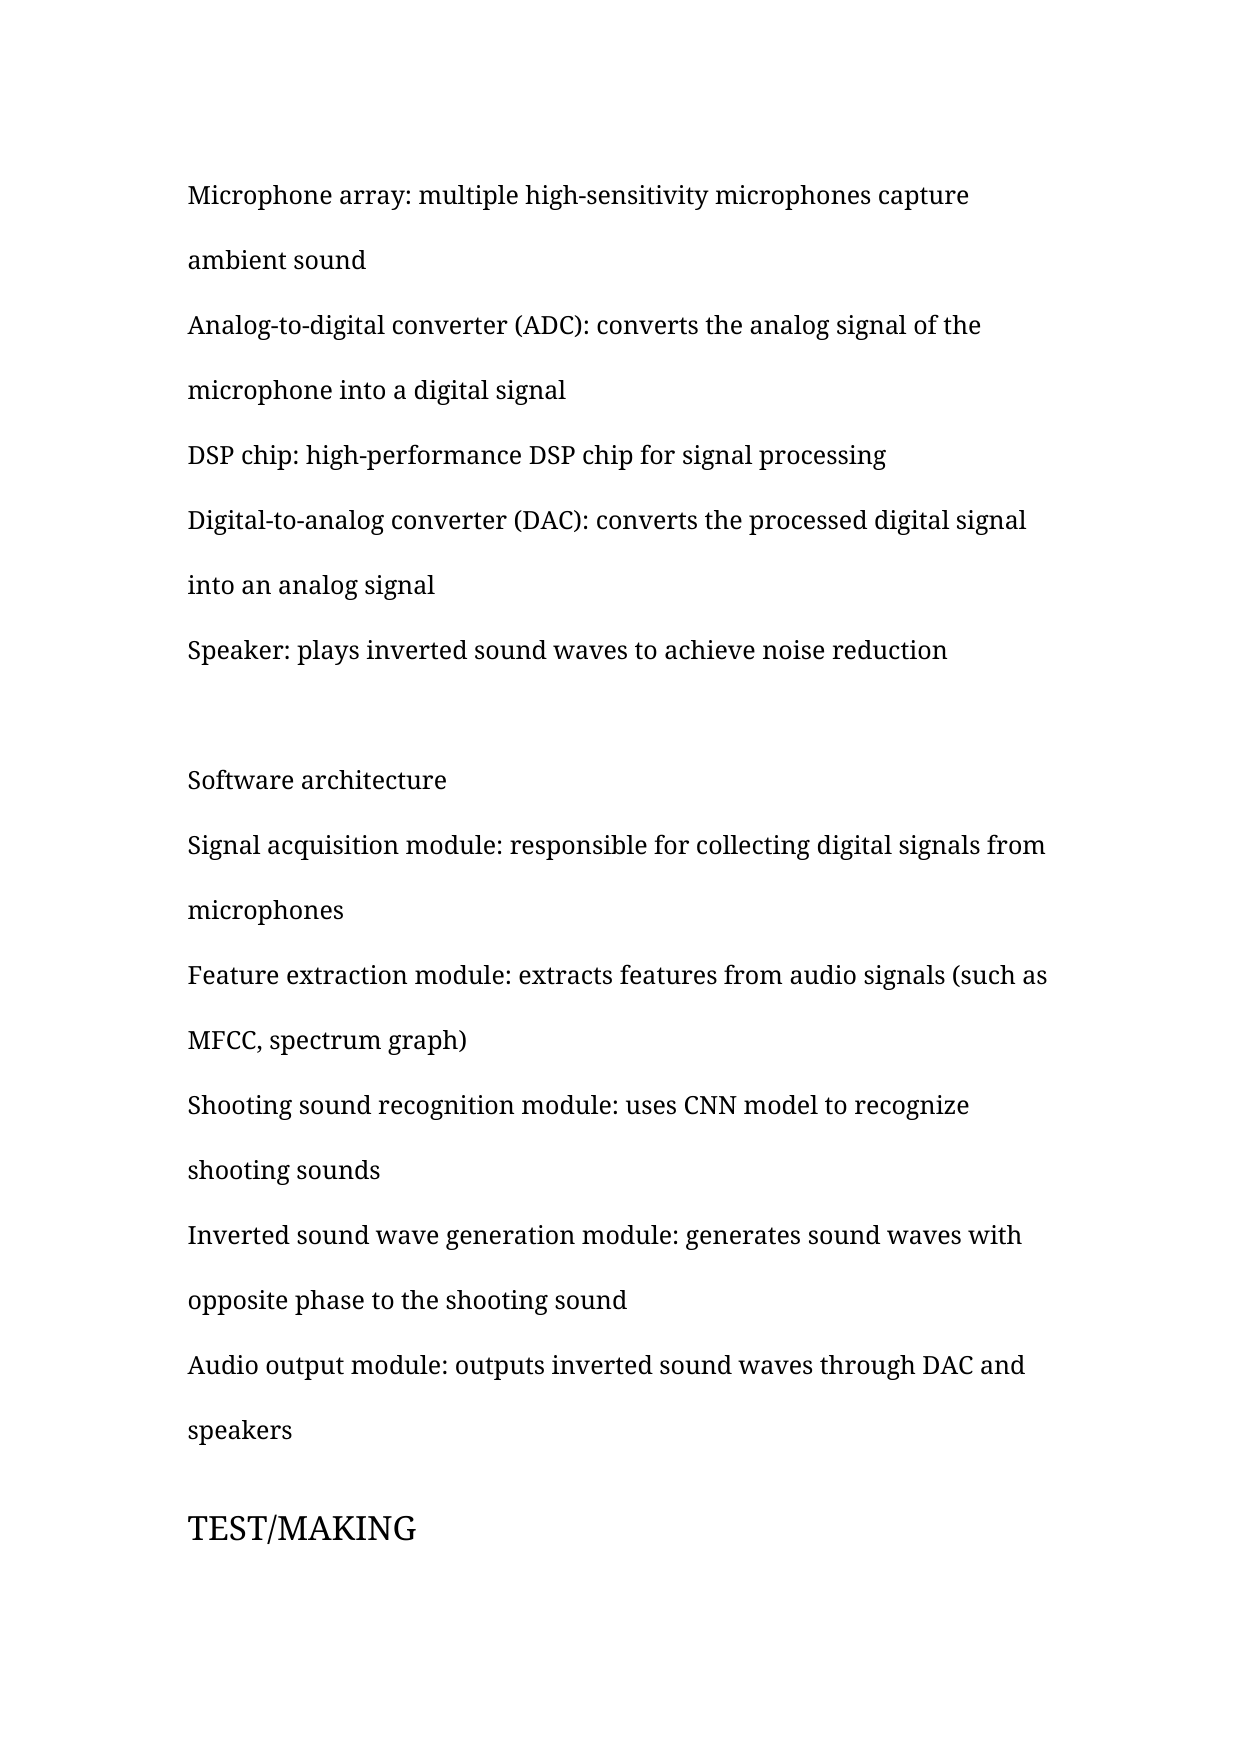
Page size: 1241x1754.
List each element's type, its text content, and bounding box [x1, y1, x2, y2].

text TEST/MAKING [187, 1494, 1053, 1559]
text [187, 162, 1053, 1462]
